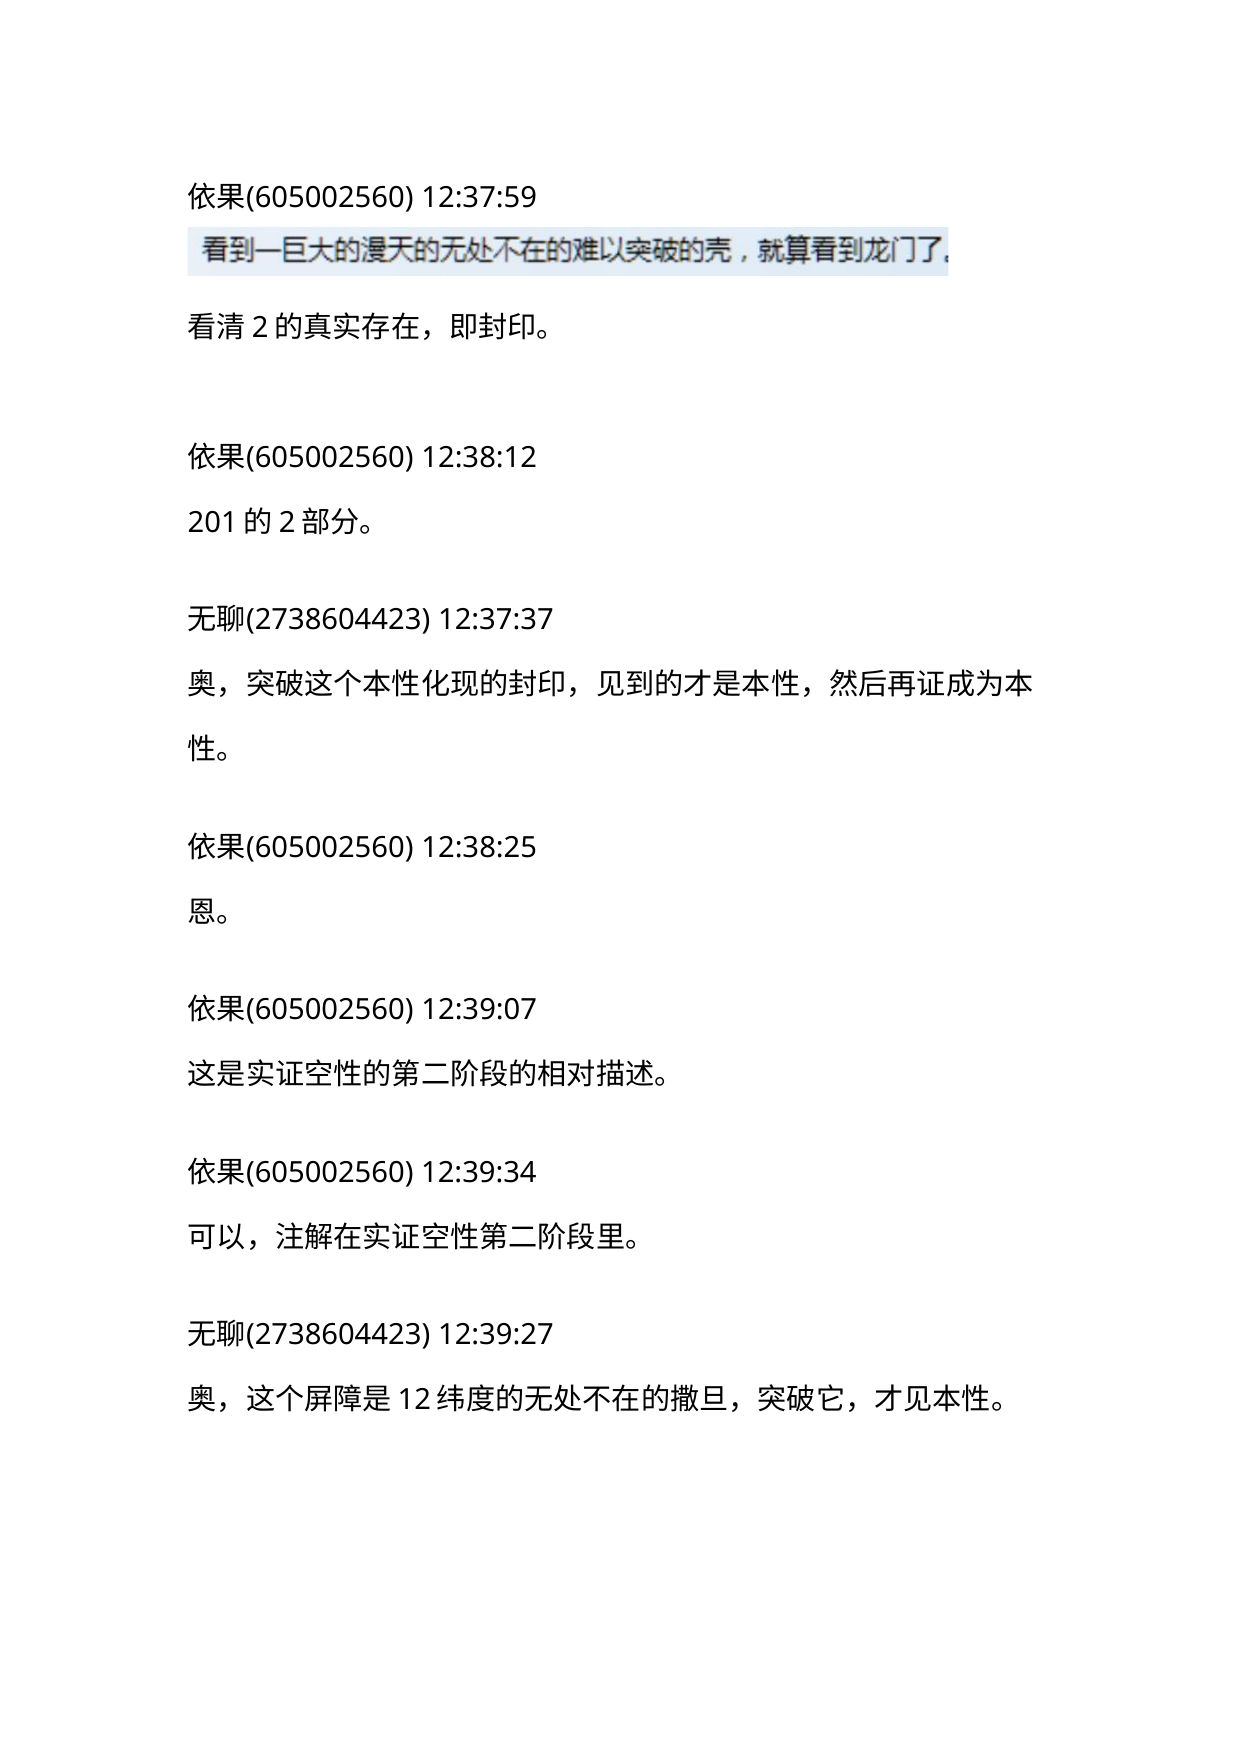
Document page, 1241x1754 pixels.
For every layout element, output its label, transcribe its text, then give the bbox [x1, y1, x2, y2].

text 依果(605002560) 12:39:34 [187, 1137, 1053, 1202]
text 可以，注解在实证空性第二阶段里。 [187, 1202, 1053, 1299]
text 依果(605002560) 12:37:59 看清2的真实存在，即封印。 [187, 162, 1053, 357]
text 依果(605002560) 12:38:25 恩。 [187, 812, 1053, 974]
text 依果(605002560) 12:39:07 这是实证空性的第二阶段的相对描述。 [187, 974, 1053, 1104]
picture [187, 227, 949, 276]
text 无聊(2738604423) 12:37:37 奥，突破这个本性化现的封印，见到的才是本性，然后再证成为本性。 [187, 584, 1053, 812]
text 依果(605002560) 12:38:12 201的2部分。 [187, 357, 1053, 584]
text 无聊(2738604423) 12:39:27 奥，这个屏障是12纬度的无处不在的撒旦，突破它，才见本性。 [187, 1299, 1053, 1462]
